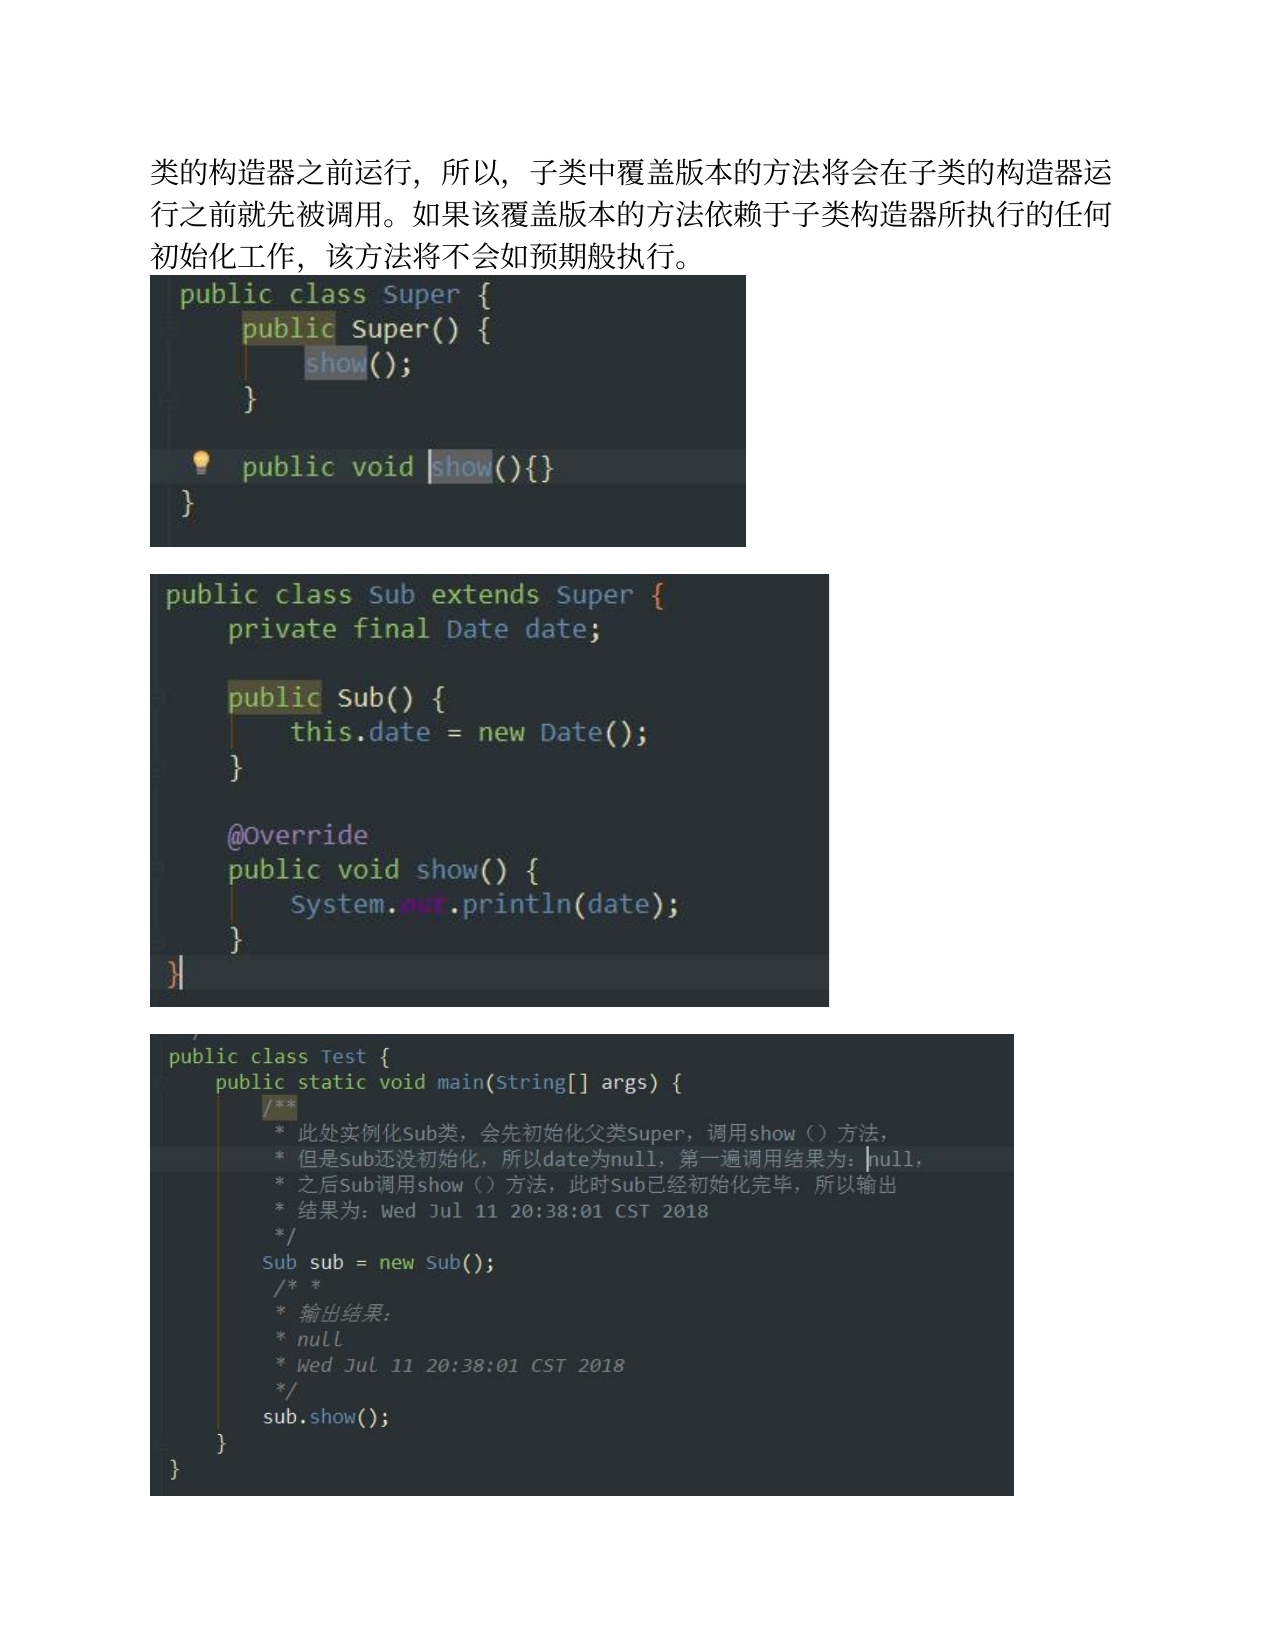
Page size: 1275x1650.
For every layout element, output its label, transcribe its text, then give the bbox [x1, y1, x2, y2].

picture [150, 574, 830, 1007]
text 为了允许继承，构造器决不能调用可被覆盖的方法，超类的构造器在子类的构造器之前运行，所以，子类中覆盖版本的方法将会在子类的构造器运行之前就先被调用。如果该覆盖版本的方法依赖于子类构造器所执行的任何初始化工作，该方法将不会如预期般执行。 [150, 150, 1125, 276]
picture [150, 1034, 1014, 1496]
picture [150, 275, 746, 547]
